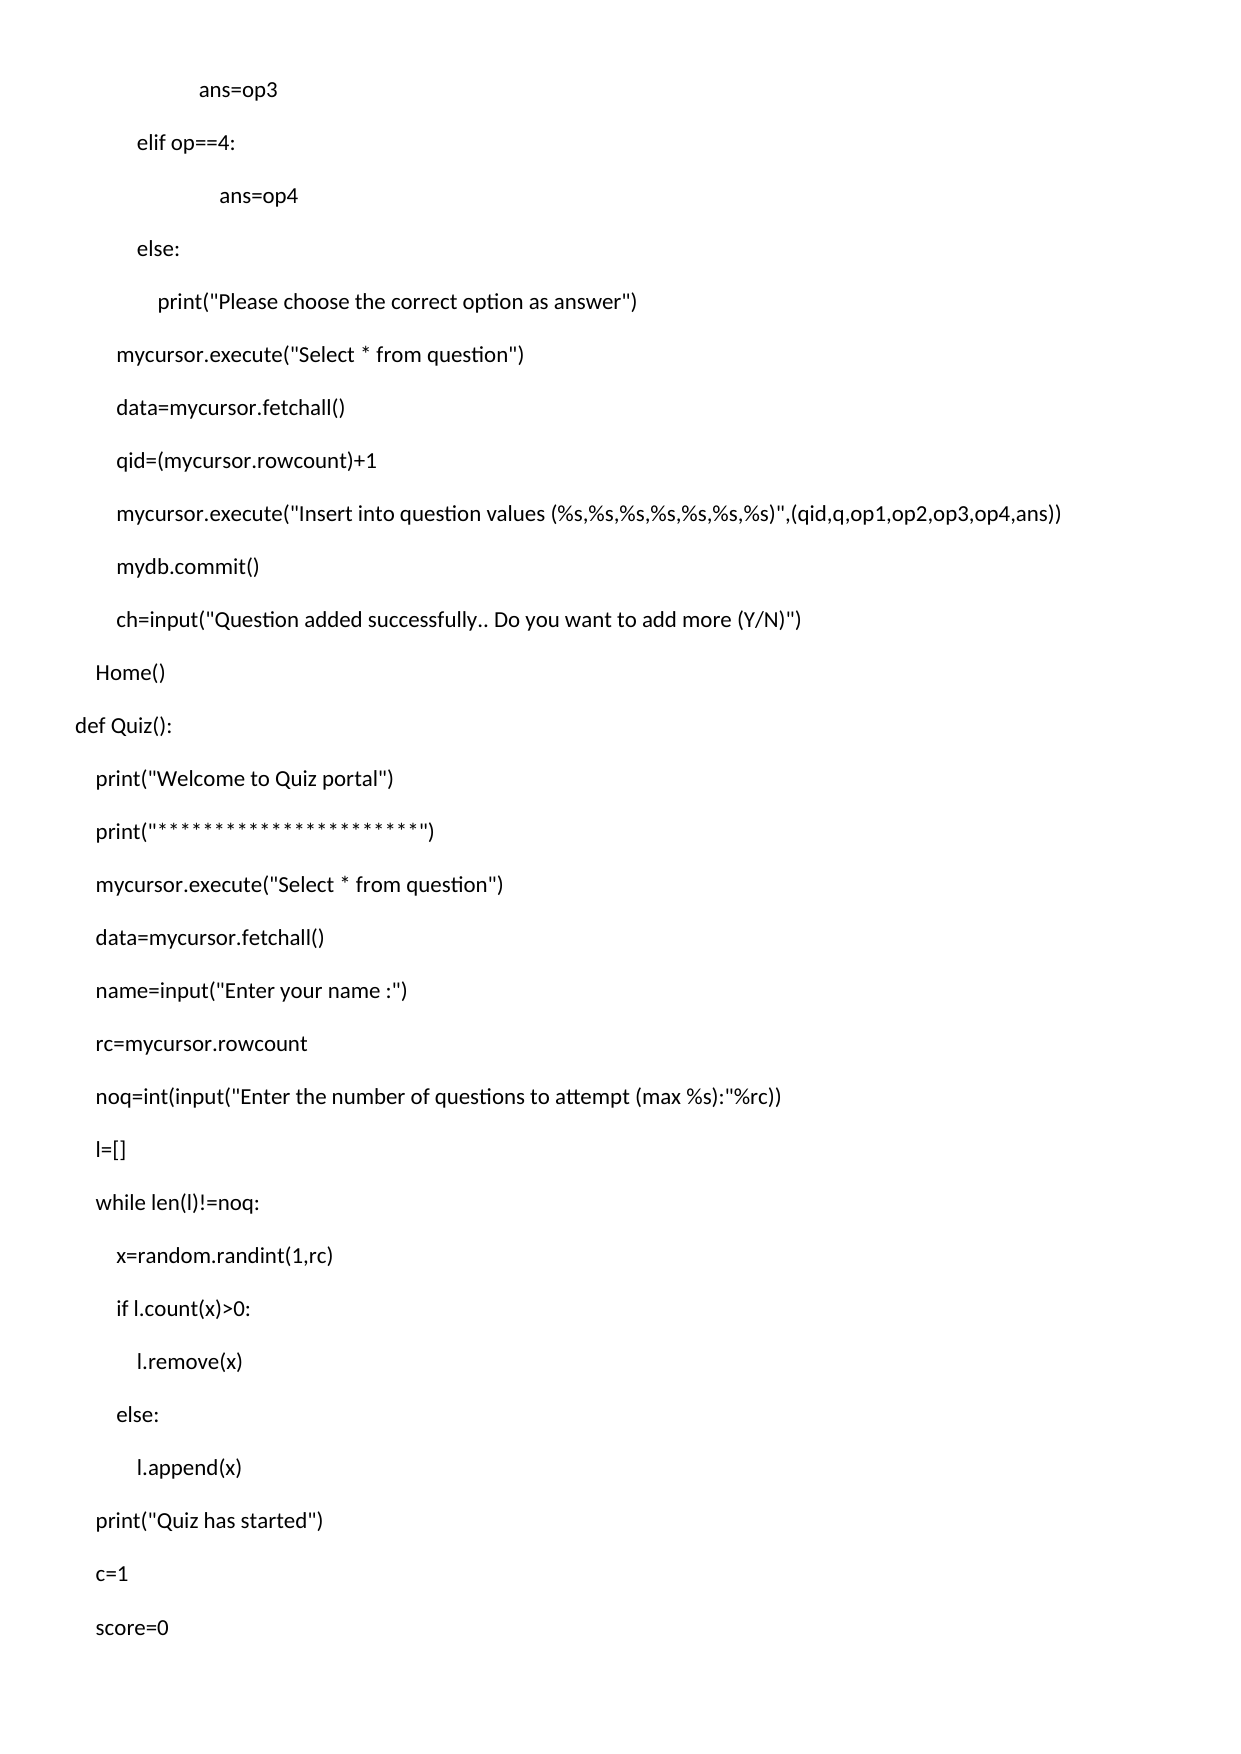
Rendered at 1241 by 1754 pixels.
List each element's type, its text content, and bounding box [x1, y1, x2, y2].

text else: [75, 1401, 1165, 1428]
text print("Please choose the correct option as answer") [75, 287, 1165, 315]
text x=random.randint(1,rc) [75, 1241, 1165, 1269]
text def Quiz(): [75, 711, 1165, 739]
text rc=mycursor.rowcount [75, 1029, 1165, 1057]
text l.remove(x) [75, 1347, 1165, 1376]
text c=1 [75, 1559, 1165, 1588]
text print("Quiz has started") [75, 1507, 1165, 1534]
text l=[] [75, 1135, 1165, 1163]
text ch=input("Question added successfully.. Do you want to add more (Y/N)") [75, 605, 1165, 633]
text if l.count(x)>0: [75, 1294, 1165, 1322]
text mycursor.execute("Select * from question") [75, 870, 1165, 898]
text ans=op3 [75, 75, 1165, 103]
text while len(l)!=noq: [75, 1188, 1165, 1216]
text mycursor.execute("Insert into question values (%s,%s,%s,%s,%s,%s,%s)",(qid,q,op1,op2,op3,op4,ans)) [75, 499, 1165, 527]
text mydb.commit() [75, 552, 1165, 580]
text Home() [75, 658, 1165, 686]
text noq=int(input("Enter the number of questions to attempt (max %s):"%rc)) [75, 1082, 1165, 1110]
text else: [75, 234, 1165, 262]
text name=input("Enter your name :") [75, 976, 1165, 1004]
text data=mycursor.fetchall() [75, 393, 1165, 421]
text score=0 [75, 1613, 1165, 1641]
text elif op==4: [75, 128, 1165, 156]
text mycursor.execute("Select * from question") [75, 340, 1165, 368]
text ans=op4 [75, 181, 1165, 209]
text print("Welcome to Quiz portal") [75, 764, 1165, 792]
text qid=(mycursor.rowcount)+1 [75, 446, 1165, 474]
text l.append(x) [75, 1453, 1165, 1482]
text print("***********************") [75, 817, 1165, 845]
text data=mycursor.fetchall() [75, 923, 1165, 951]
